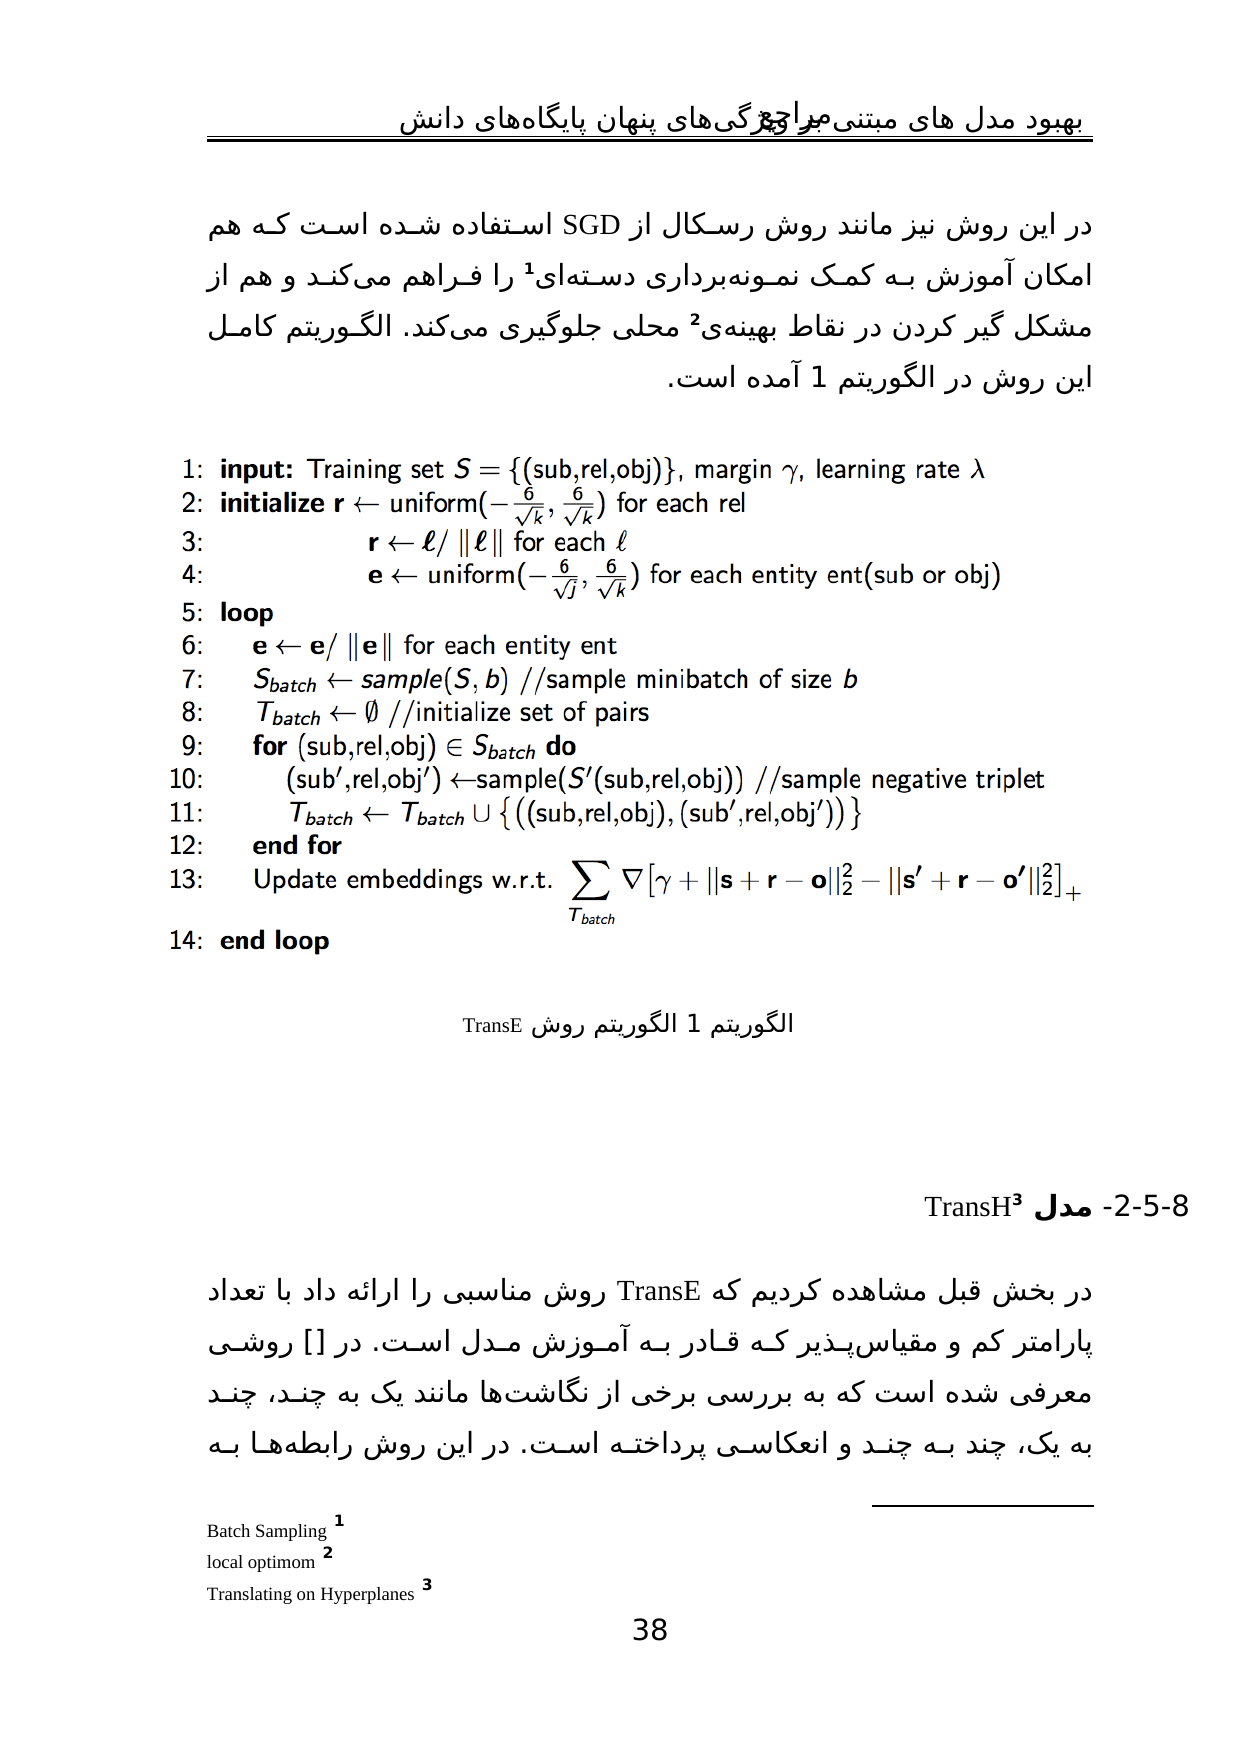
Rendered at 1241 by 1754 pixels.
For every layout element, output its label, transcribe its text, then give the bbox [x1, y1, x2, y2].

picture [153, 431, 1094, 972]
text مدل TransH [207, 1189, 1093, 1223]
text الگوریتم 1 الگوریتم روش TransE [207, 1009, 1095, 1038]
text در این روش نیز مانند روش رسکال از SGD استفاده شده است که هم امکان آموزش به کمک نمونه‌برداری دسته‌ای را فراهم می‌کند و هم از مشکل گیر کردن در نقاط بهینه‌ی محلی جلوگیری می‌کند. الگوریتم کامل این روش در الگوریتم 1 آمده است. [207, 207, 1093, 394]
